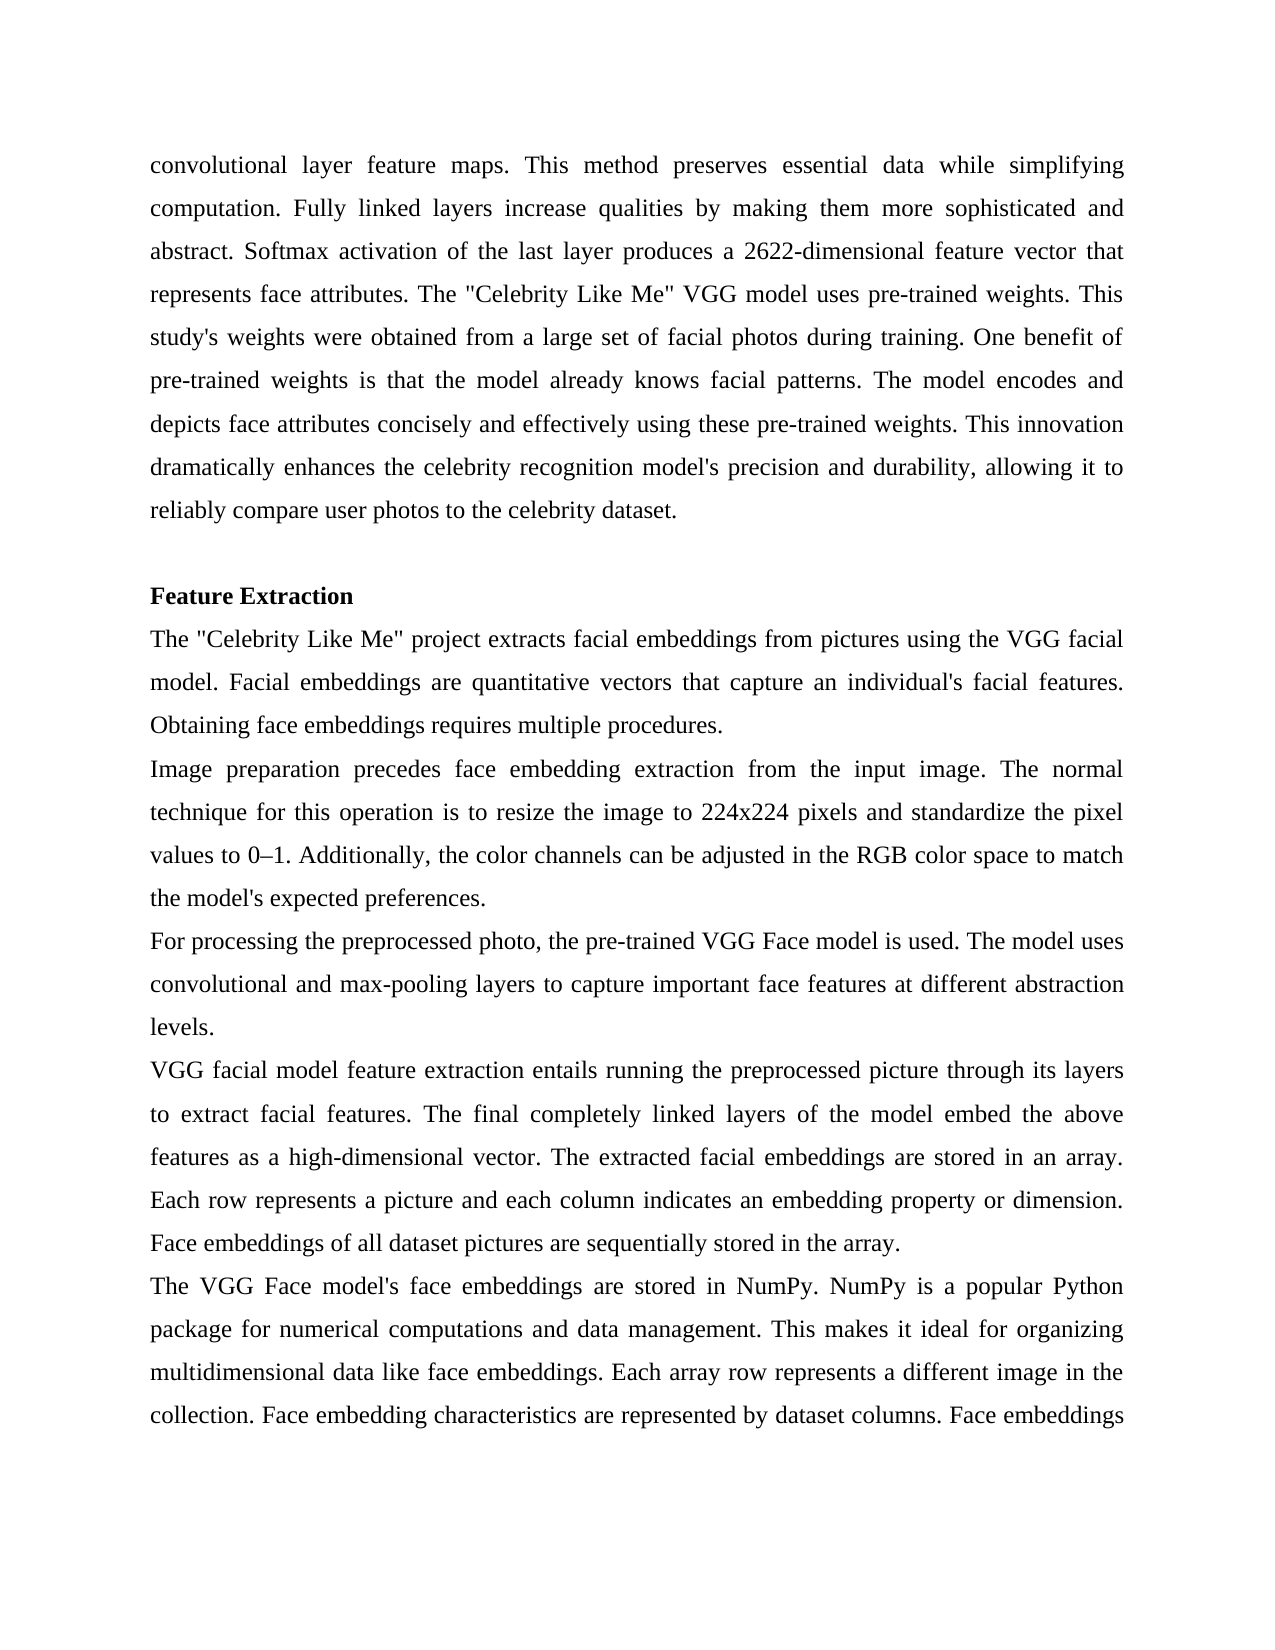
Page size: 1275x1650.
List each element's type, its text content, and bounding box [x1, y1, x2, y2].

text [150, 150, 1125, 524]
text The "Celebrity Like Me" project extracts facial embeddings from pictures using the VGG facial model. Facial embeddings are quantitative vectors that capture an individual's facial features. Obtaining face embeddings requires multiple procedures. [150, 624, 1125, 739]
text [150, 1271, 1125, 1429]
text VGG facial model feature extraction entails running the preprocessed picture through its layers to extract facial features. The final completely linked layers of the model embed the above features as a high-dimensional vector. The extracted facial embeddings are stored in an array. Each row represents a picture and each column indicates an embedding property or dimension. Face embeddings of all dataset pictures are sequentially stored in the array. [150, 1056, 1125, 1257]
text For processing the preprocessed photo, the pre-trained VGG Face model is used. The model uses convolutional and max-pooling layers to capture important face features at different abstraction levels. [150, 926, 1125, 1041]
text Feature Extraction [150, 581, 1125, 610]
text Image preparation precedes face embedding extraction from the input image. The normal technique for this operation is to resize the image to 224x224 pixels and standardize the pixel values to 0–1. Additionally, the color channels can be adjusted in the RGB color space to match the model's expected preferences. [150, 754, 1125, 912]
